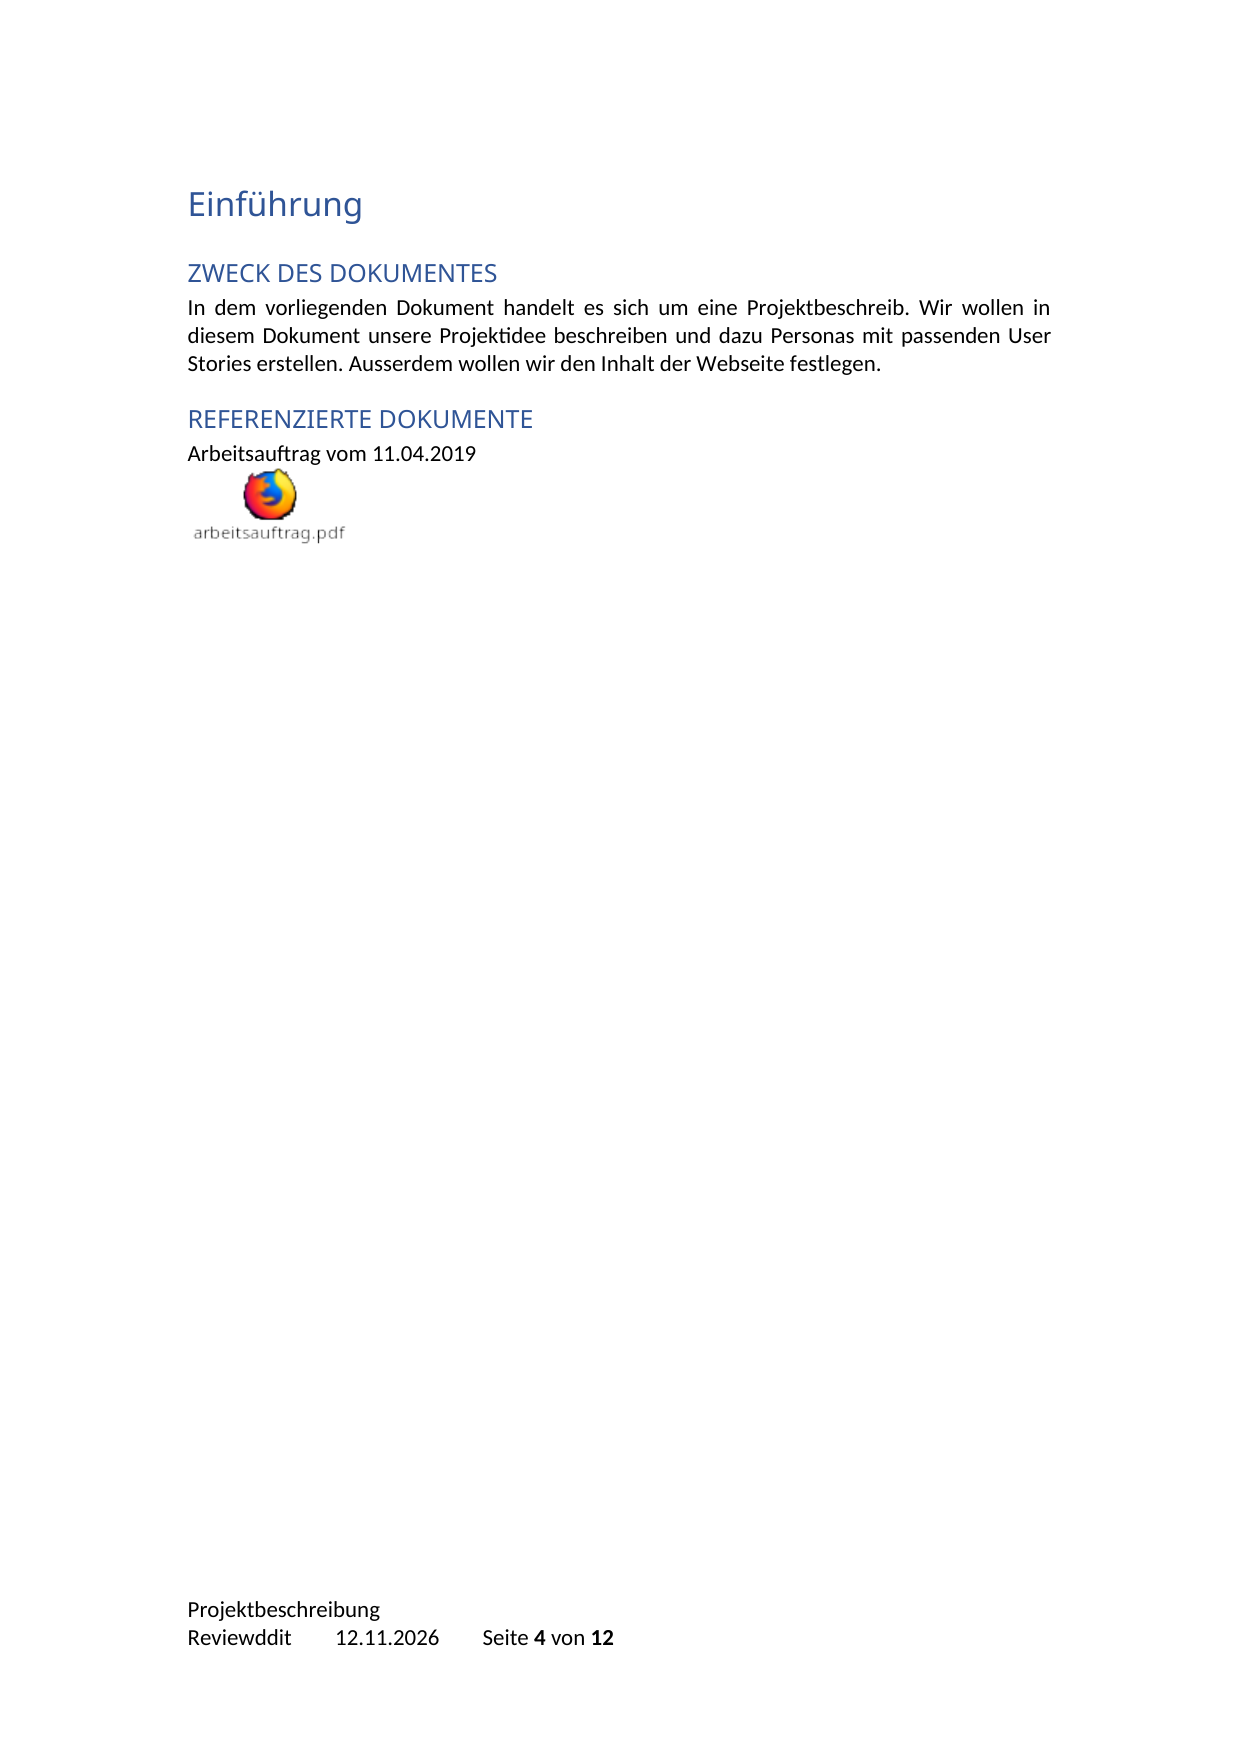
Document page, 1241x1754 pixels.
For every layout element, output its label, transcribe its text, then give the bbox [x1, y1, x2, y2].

subtitle Referenzierte Dokumente [187, 402, 1053, 436]
text Arbeitsauftrag vom 11.04.2019 [187, 439, 1053, 467]
subtitle Einführung [187, 181, 1053, 226]
text In dem vorliegenden Dokument handelt es sich um eine Projektbeschreib. Wir wollen in diesem Dokument unsere Projektidee beschreiben und dazu Personas mit passenden User Stories erstellen. Ausserdem wollen wir den Inhalt der Webseite festlegen. [187, 293, 1053, 377]
subtitle Zweck des Dokumentes [187, 256, 1053, 289]
